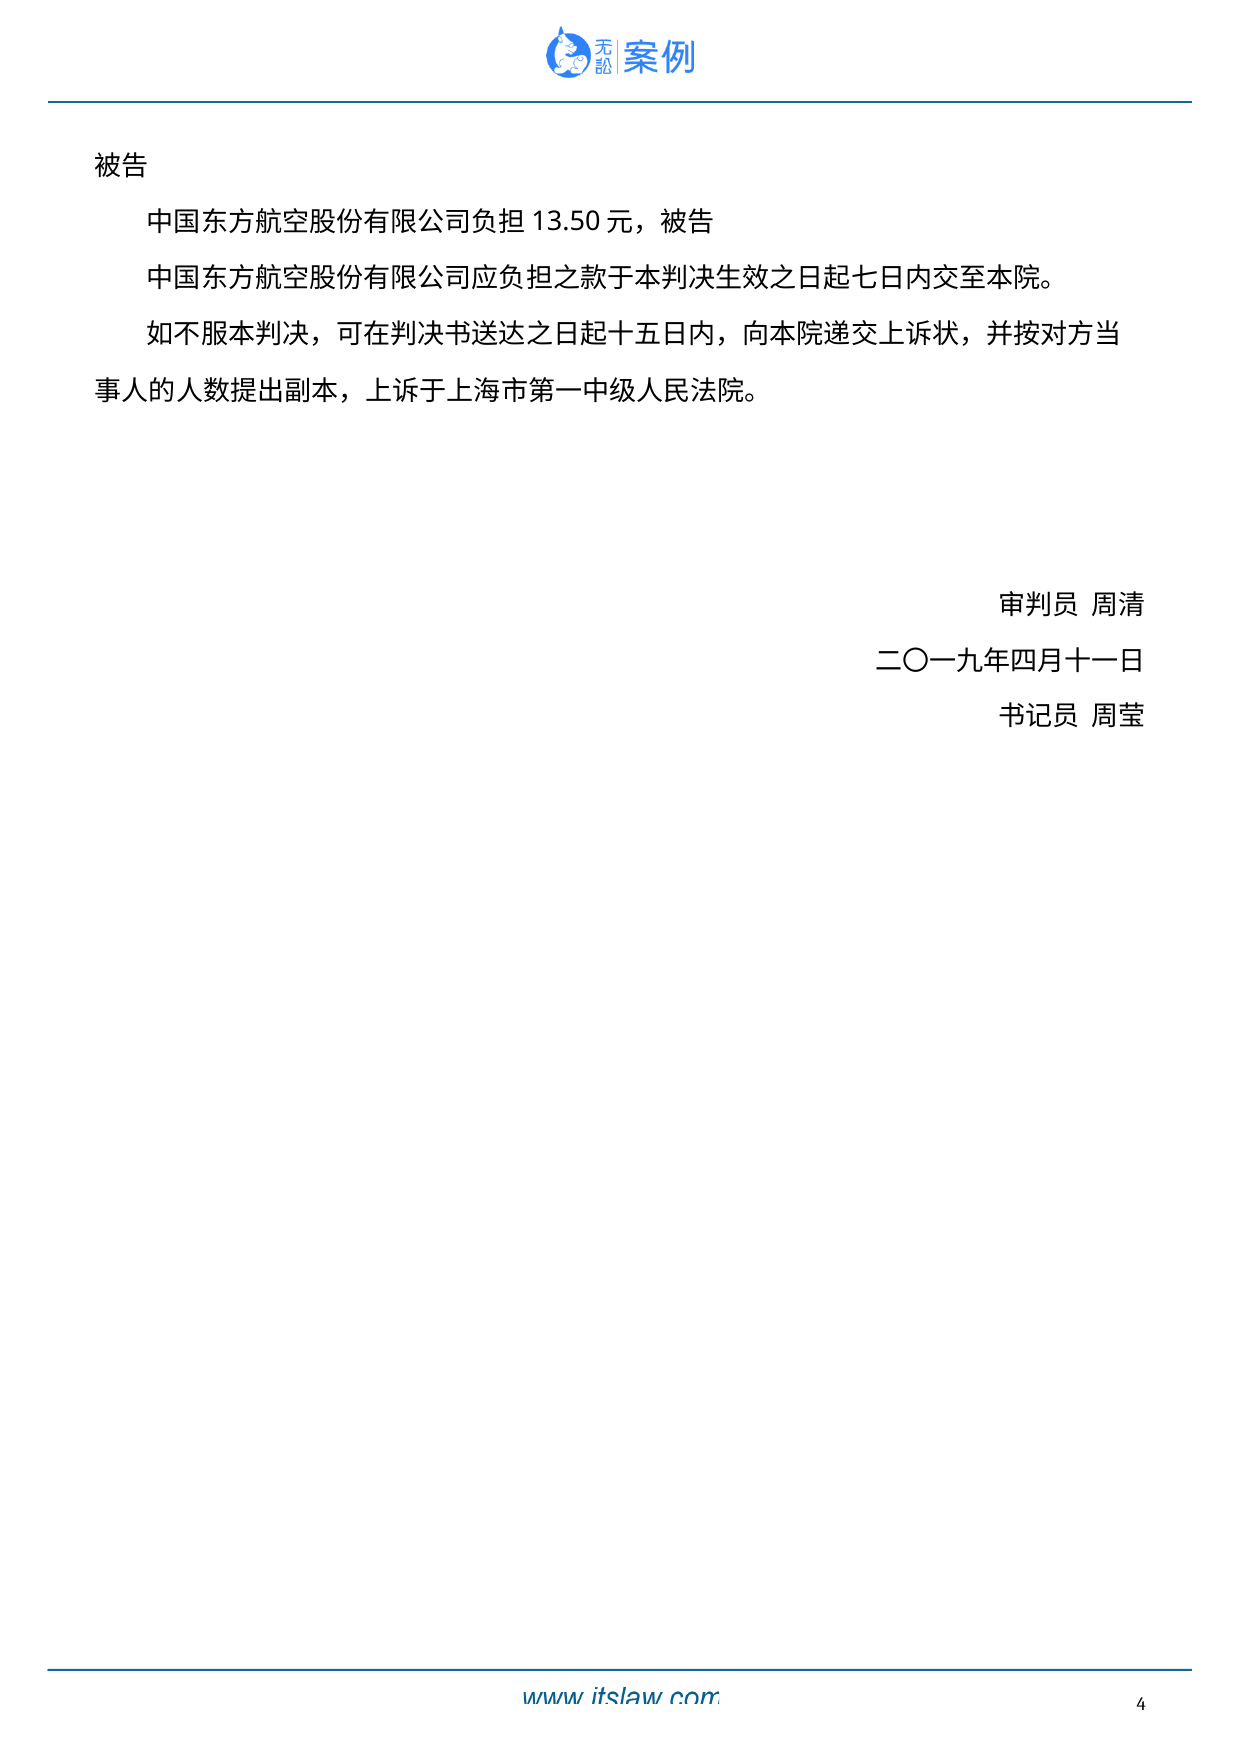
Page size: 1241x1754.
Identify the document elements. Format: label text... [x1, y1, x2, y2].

text 中国东方航空股份有限公司负担13.50元，被告 [94, 198, 1146, 242]
text 书记员 周莹 [94, 692, 1146, 736]
text 审判员 周清 [94, 580, 1146, 624]
text 二〇一九年四月十一日 [94, 636, 1146, 680]
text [94, 85, 1146, 186]
text 中国东方航空股份有限公司应负担之款于本判决生效之日起七日内交至本院。 [94, 253, 1146, 298]
picture [523, 1687, 720, 1704]
text 如不服本判决，可在判决书送达之日起十五日内，向本院递交上诉状，并按对方当事人的人数提出副本，上诉于上海市第一中级人民法院。 [94, 309, 1146, 411]
picture [546, 26, 694, 78]
